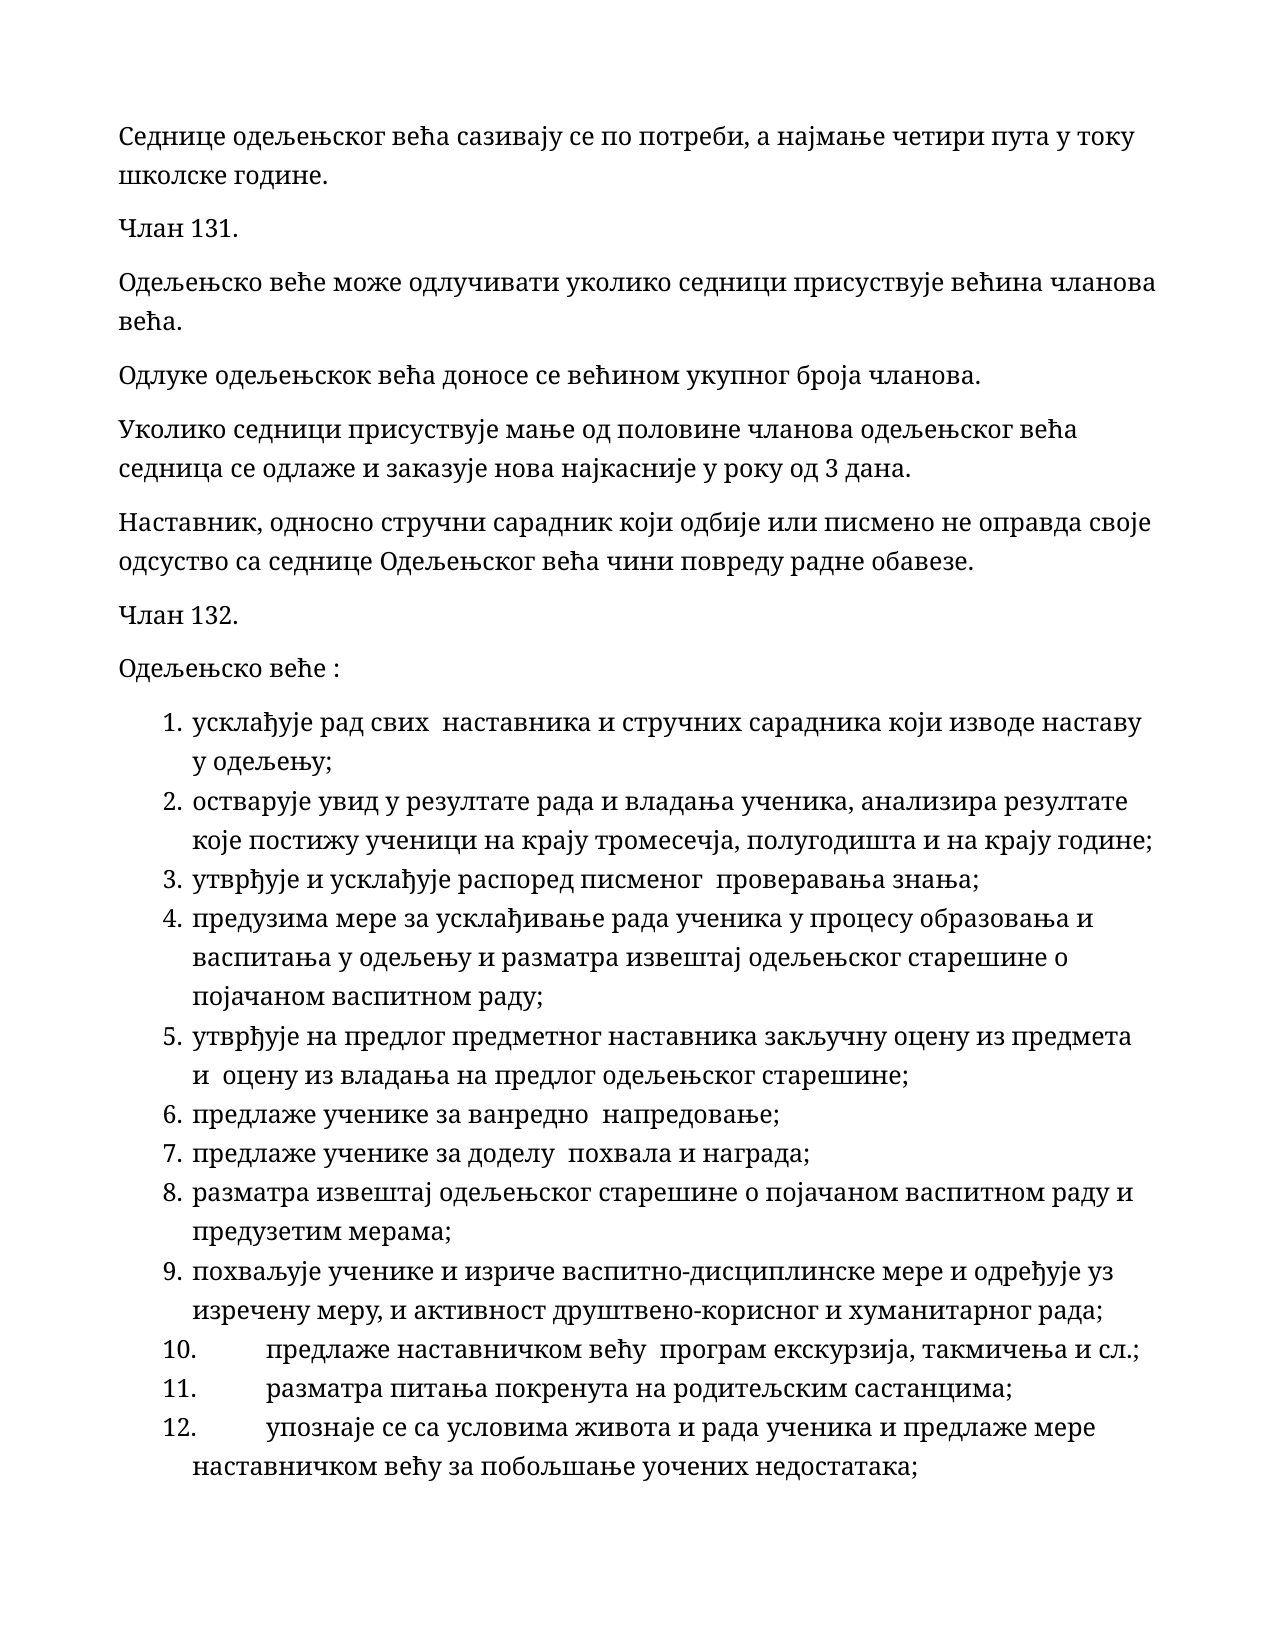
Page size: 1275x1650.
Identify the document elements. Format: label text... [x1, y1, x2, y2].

list похваљује ученике и изриче васпитно-дисциплинске мере и одређује уз изречену меру, и активност друштвено-корисног и хуманитарног рада; [162, 1253, 1157, 1326]
list разматра извештај одељењског старешине о појачаном васпитном раду и предузетим мерама; [162, 1175, 1157, 1248]
text Седнице одељењског већа сазивају се по потреби, а најмање четири пута у току школске године. [118, 118, 1157, 191]
text Одељењско веће може одлучивати уколико седници присуствује већина чланова већа. [118, 265, 1157, 338]
list разматра питања покренута на родитељским састанцима; [162, 1371, 1157, 1405]
list предлаже наставничком већу програм екскурзија, такмичења и сл.; [162, 1331, 1157, 1366]
text Одељењско веће : [118, 651, 1157, 685]
text Члан 131. [118, 211, 1157, 245]
list усклађује рад свих наставника и стручних сарадника који изводе наставу у одељењу; [162, 705, 1157, 778]
list утврђује на предлог предметног наставника закључну оцену из предмета и оцену из владања на предлог одељењског старешине; [162, 1018, 1157, 1091]
list упознаје се са условима живота и рада ученика и предлаже мере наставничком већу за побољшање уочених недостатака; [162, 1410, 1157, 1483]
text Члан 132. [118, 597, 1157, 631]
list предлаже ученике за ванредно напредовање; [162, 1096, 1157, 1131]
list предлаже ученике за доделу похвала и награда; [162, 1136, 1157, 1170]
list остварује увид у резултате рада и владања ученика, анализира резултате које постижу ученици на крају тромесечја, полугодишта и на крају године; [162, 783, 1157, 856]
text Уколико седници присуствује мање од половине чланова одељењског већа седница се одлаже и заказује нова најкасније у року од 3 дана. [118, 411, 1157, 485]
list предузима мере за усклађивање рада ученика у процесу образовања и васпитања у одељењу и разматра извештај одељењског старешине о појачаном васпитном раду; [162, 901, 1157, 1013]
text Наставник, односно стручни сарадник који одбије или писмено не оправда своје одсуство са седнице Одељењског већа чини повреду радне обавезе. [118, 504, 1157, 578]
list утврђује и усклађује распоред писменог проверавања знања; [162, 861, 1157, 896]
text Одлуке одељењскок већа доносе се већином укупног броја чланова. [118, 358, 1157, 392]
